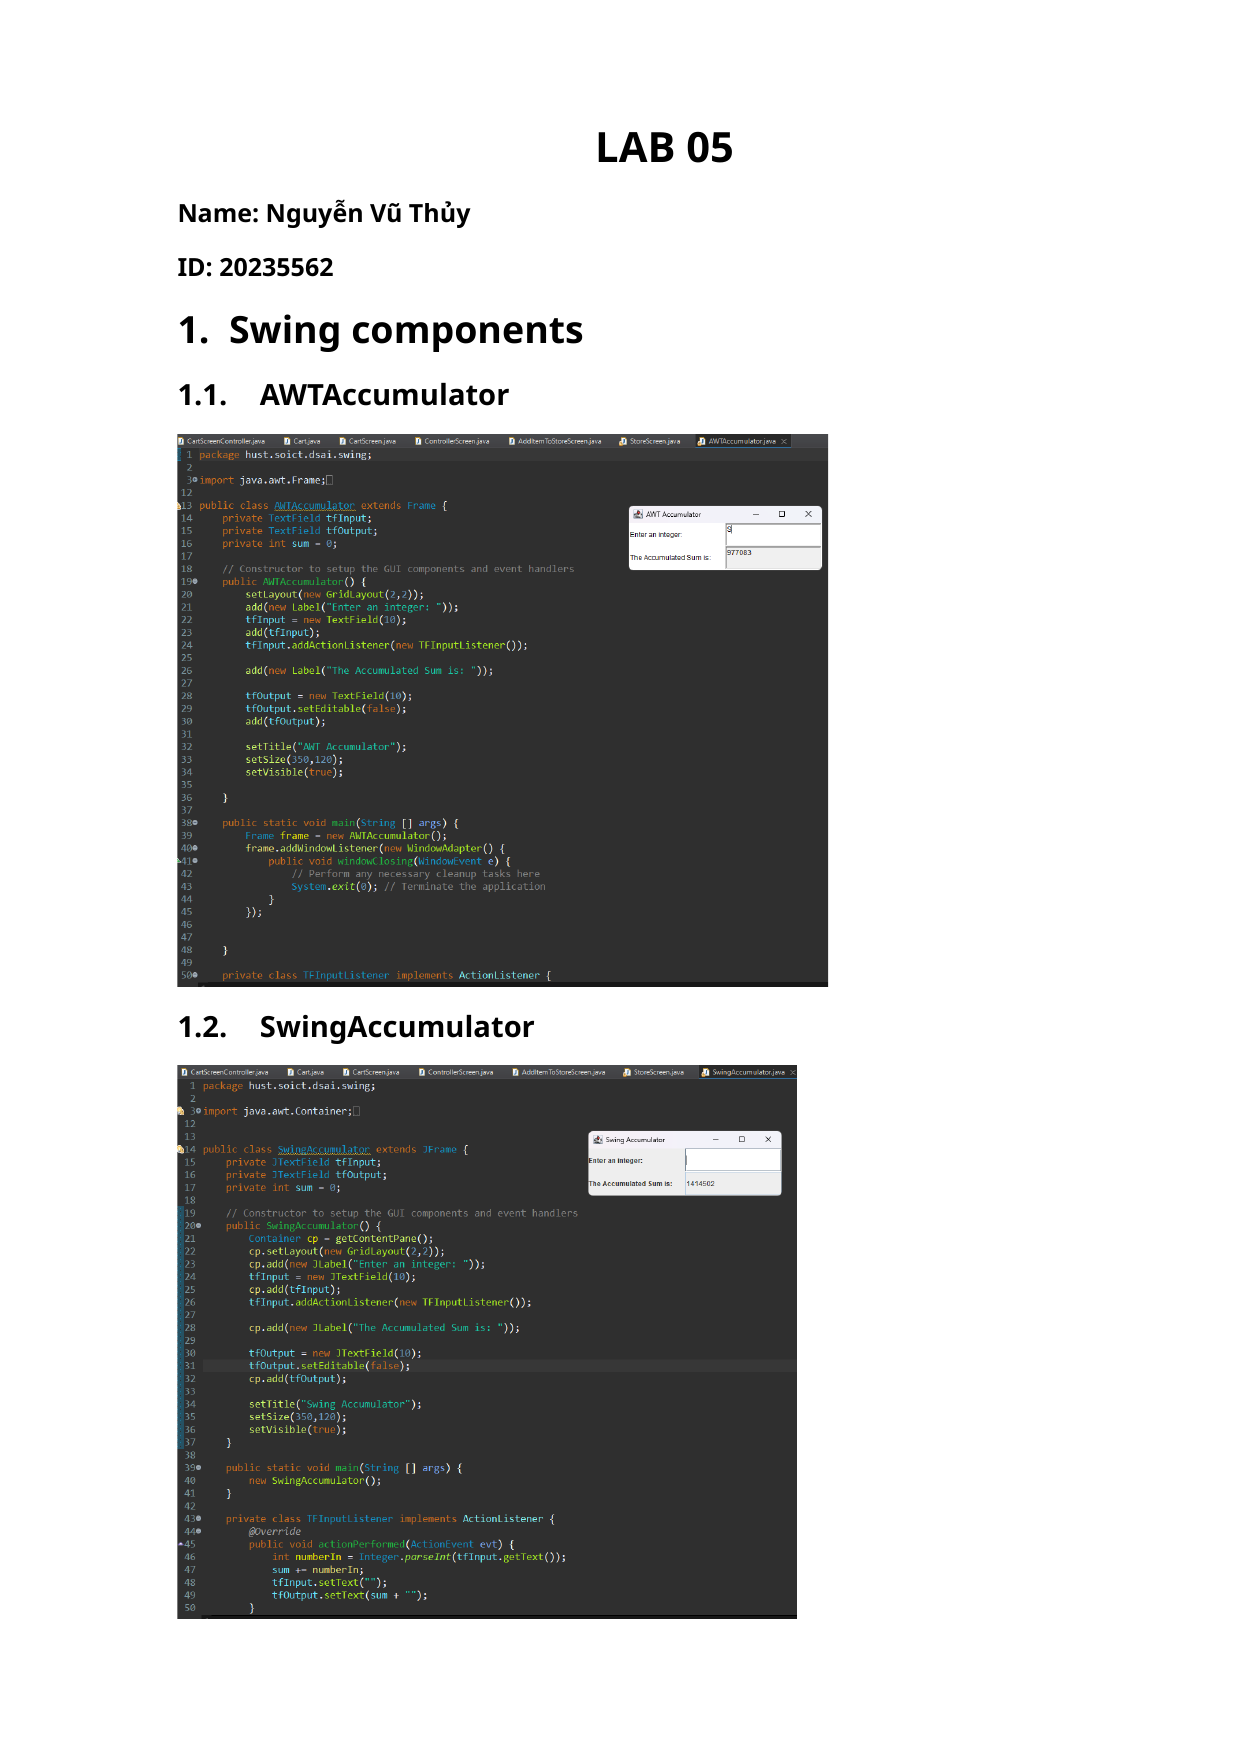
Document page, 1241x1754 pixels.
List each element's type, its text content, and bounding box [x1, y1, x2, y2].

text Name: Nguyễn Vũ Thủy [177, 196, 1152, 230]
text 1.1. AWTAccumulator [177, 375, 1152, 414]
text LAB 05 [177, 118, 1152, 175]
text ID: 20235562 [177, 249, 1152, 283]
picture [177, 1065, 797, 1619]
picture [177, 434, 829, 987]
text 1.2. SwingAccumulator [177, 1006, 1152, 1046]
text 1. Swing components [177, 303, 1152, 354]
